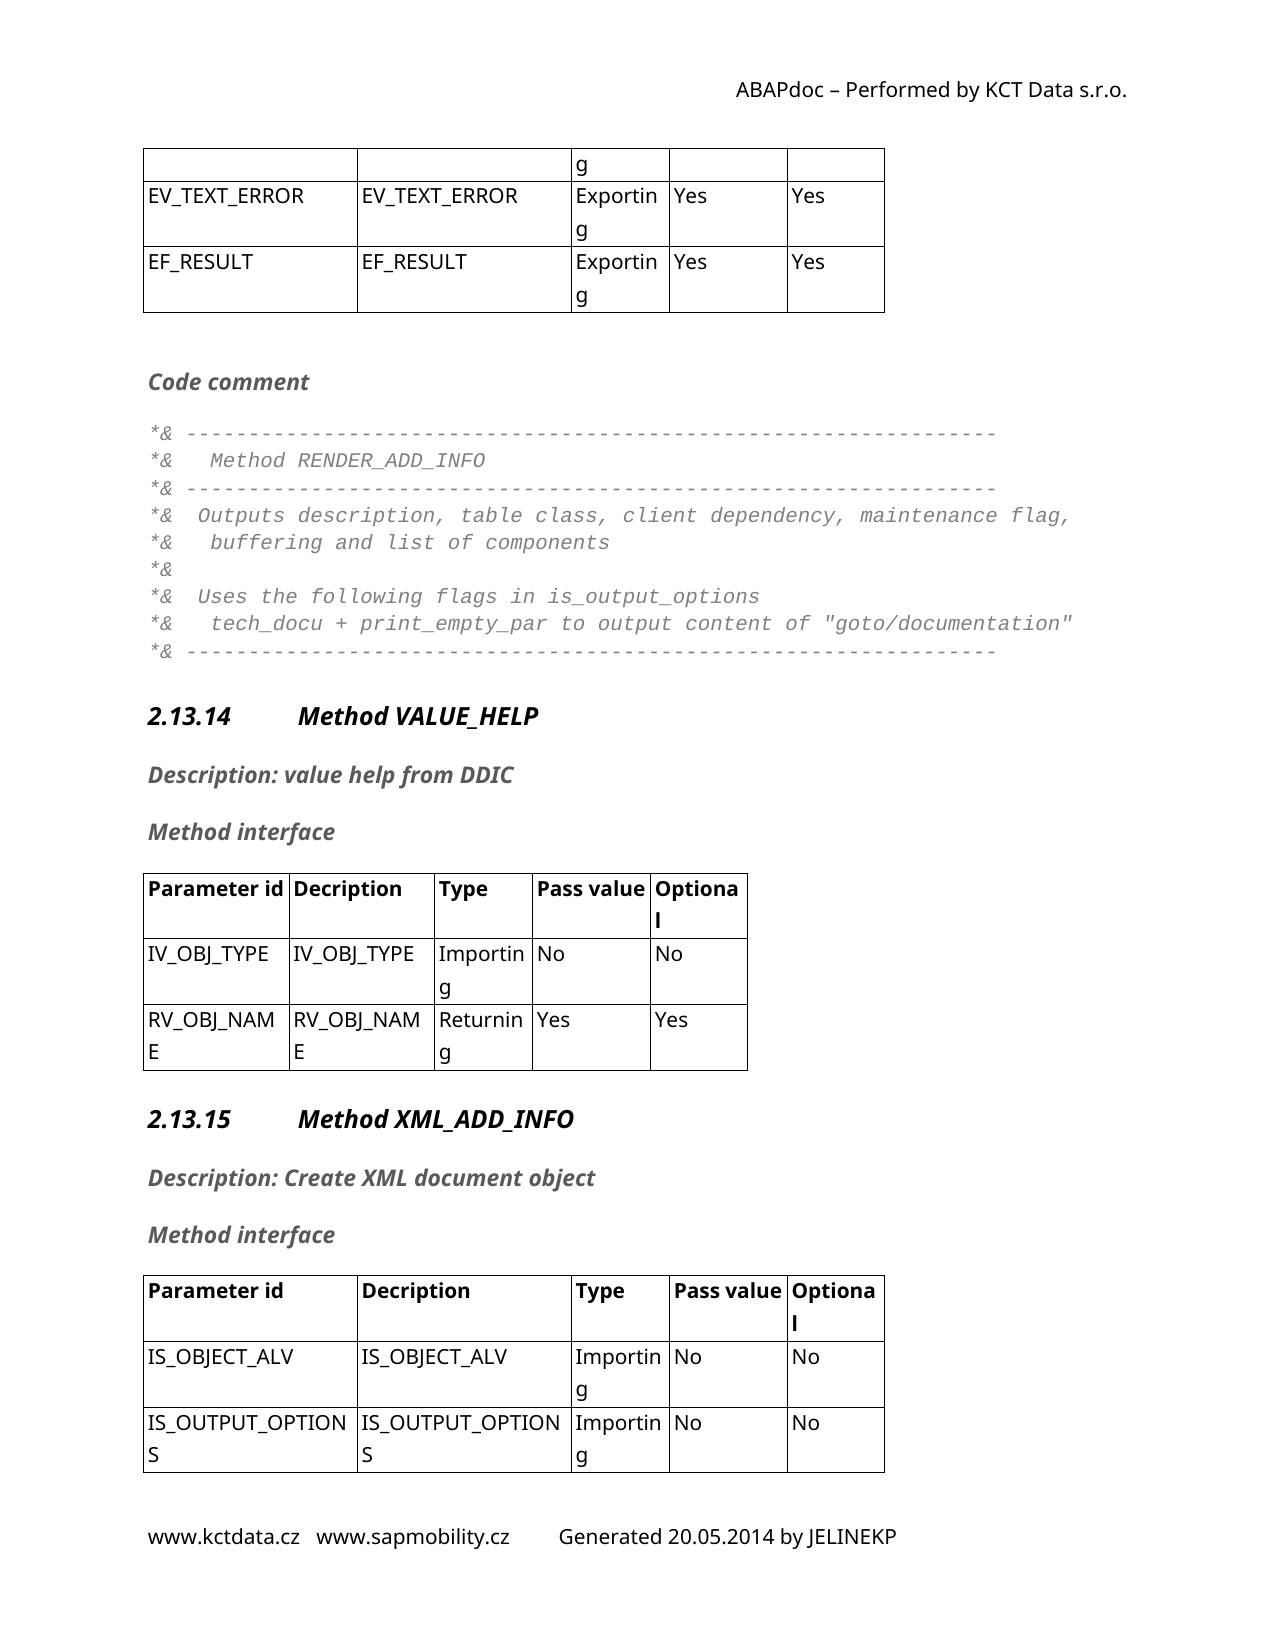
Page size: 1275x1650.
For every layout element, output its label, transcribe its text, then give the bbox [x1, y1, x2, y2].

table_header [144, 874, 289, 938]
text Description: value help from DDIC [148, 759, 1127, 790]
text Method interface [148, 816, 1127, 847]
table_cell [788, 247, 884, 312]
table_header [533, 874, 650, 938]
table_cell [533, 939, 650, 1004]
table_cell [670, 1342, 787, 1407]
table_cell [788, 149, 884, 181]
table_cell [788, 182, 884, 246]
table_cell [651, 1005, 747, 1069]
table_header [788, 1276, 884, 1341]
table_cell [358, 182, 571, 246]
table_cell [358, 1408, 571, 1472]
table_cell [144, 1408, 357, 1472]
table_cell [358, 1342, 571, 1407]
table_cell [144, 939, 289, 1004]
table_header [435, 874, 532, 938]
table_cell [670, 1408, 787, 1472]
text *& ----------------------------------------------------------------- *& Method RENDER_ADD_INFO *& ----------------------------------------------------------------- *& Outputs description, table class, client dependency, maintenance flag, *& buffering and list of components *& *& Uses the following flags in is_output_options *& tech_docu + print_empty_par to output content of "goto/documentation" *& ----------------------------------------------------------------- [148, 423, 1127, 664]
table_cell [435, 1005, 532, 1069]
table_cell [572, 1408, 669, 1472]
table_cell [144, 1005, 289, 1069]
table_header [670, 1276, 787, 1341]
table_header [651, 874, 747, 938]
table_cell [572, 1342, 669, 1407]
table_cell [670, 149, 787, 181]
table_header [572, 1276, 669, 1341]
text Description: Create XML document object [148, 1162, 1127, 1193]
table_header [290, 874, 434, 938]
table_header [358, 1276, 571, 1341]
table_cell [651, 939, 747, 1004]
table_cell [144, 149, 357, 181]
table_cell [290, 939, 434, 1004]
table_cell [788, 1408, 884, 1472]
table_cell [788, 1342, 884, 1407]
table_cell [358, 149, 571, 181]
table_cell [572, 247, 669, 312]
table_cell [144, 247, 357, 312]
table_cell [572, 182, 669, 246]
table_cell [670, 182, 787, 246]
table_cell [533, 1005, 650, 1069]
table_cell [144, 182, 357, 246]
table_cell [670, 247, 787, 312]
subtitle Method XML_ADD_INFO [148, 1102, 1127, 1136]
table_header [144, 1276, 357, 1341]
text Method interface [148, 1218, 1127, 1250]
subtitle Method VALUE_HELP [148, 699, 1127, 733]
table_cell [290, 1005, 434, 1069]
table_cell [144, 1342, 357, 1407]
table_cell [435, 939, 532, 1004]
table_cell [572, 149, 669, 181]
text Code comment [148, 366, 1127, 398]
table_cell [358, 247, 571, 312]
